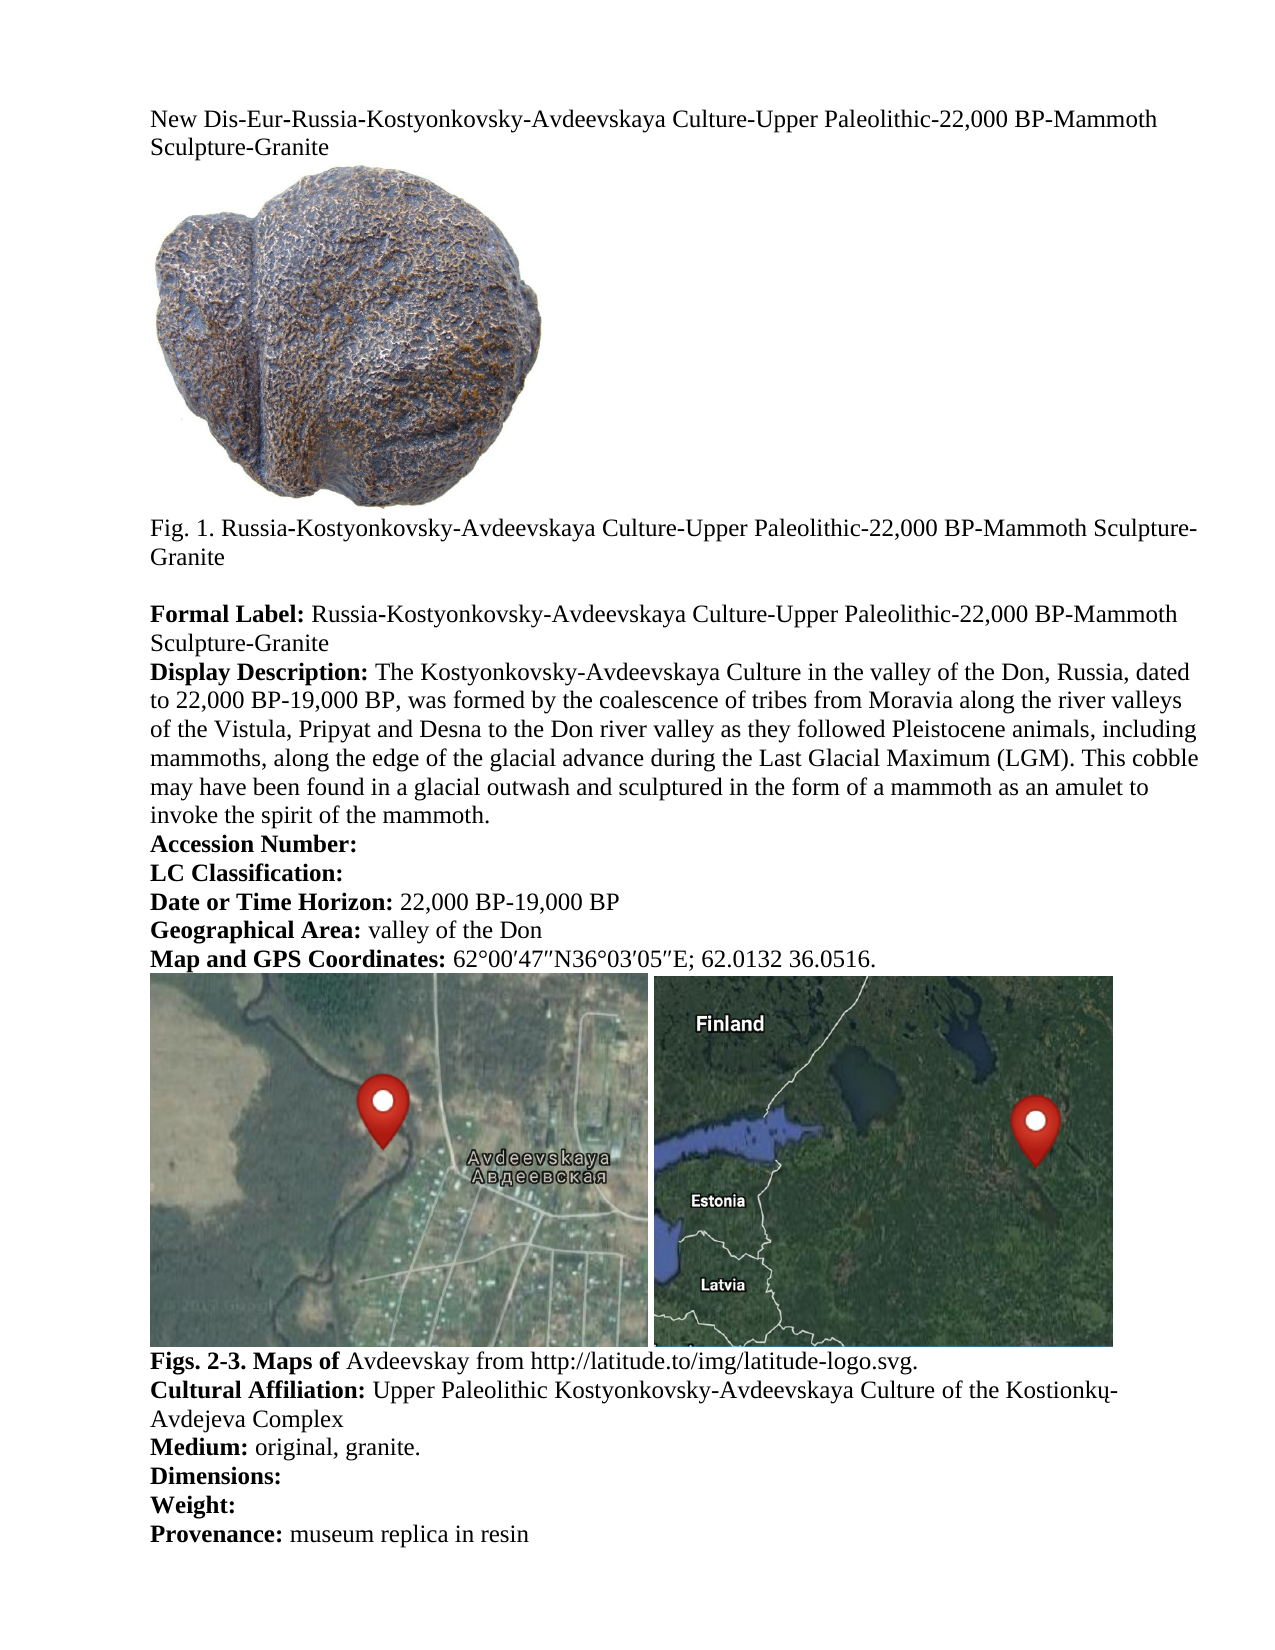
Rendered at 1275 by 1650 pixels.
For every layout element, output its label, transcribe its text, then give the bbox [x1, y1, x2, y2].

text Map and GPS Coordinates: 62°00′47″N36°03′05″E; 62.0132 36.0516. [150, 944, 1200, 973]
text Fig. 1. Russia-Kostyonkovsky-Avdeevskaya Culture-Upper Paleolithic-22,000 BP-Mammoth Sculpture-Granite [150, 513, 1200, 571]
picture [150, 161, 545, 513]
picture [654, 976, 1113, 1347]
text Date or Time Horizon: 22,000 BP-19,000 BP [150, 887, 1200, 916]
text Provenance: museum replica in resin [150, 1519, 1200, 1547]
picture [150, 973, 648, 1347]
text Medium: original, granite. [150, 1432, 1200, 1461]
text Formal Label: Russia-Kostyonkovsky-Avdeevskaya Culture-Upper Paleolithic-22,000 BP-Mammoth Sculpture-Granite [150, 599, 1200, 657]
text Figs. 2-3. Maps of Avdeevskay from http://latitude.to/img/latitude-logo.svg. [150, 1346, 1200, 1375]
text Accession Number: [150, 829, 1200, 858]
text LC Classification: [150, 858, 1200, 887]
text Cultural Affiliation: Upper Paleolithic Kostyonkovsky-Avdeevskaya Culture of the Kostionkų-Avdejeva Complex [150, 1375, 1200, 1432]
text Display Description: The Kostyonkovsky-Avdeevskaya Culture in the valley of the Don, Russia, dated to 22,000 BP-19,000 BP, was formed by the coalescence of tribes from Moravia along the river valleys of the Vistula, Pripyat and Desna to the Don river valley as they followed Pleistocene animals, including mammoths, along the edge of the glacial advance during the Last Glacial Maximum (LGM). This cobble may have been found in a glacial outwash and sculptured in the form of a mammoth as an amulet to invoke the spirit of the mammoth. [150, 657, 1200, 829]
text New Dis-Eur-Russia-Kostyonkovsky-Avdeevskaya Culture-Upper Paleolithic-22,000 BP-Mammoth Sculpture-Granite [150, 104, 1200, 161]
text Dimensions: Weight: [150, 1461, 1200, 1519]
text Geographical Area: valley of the Don [150, 916, 1200, 944]
